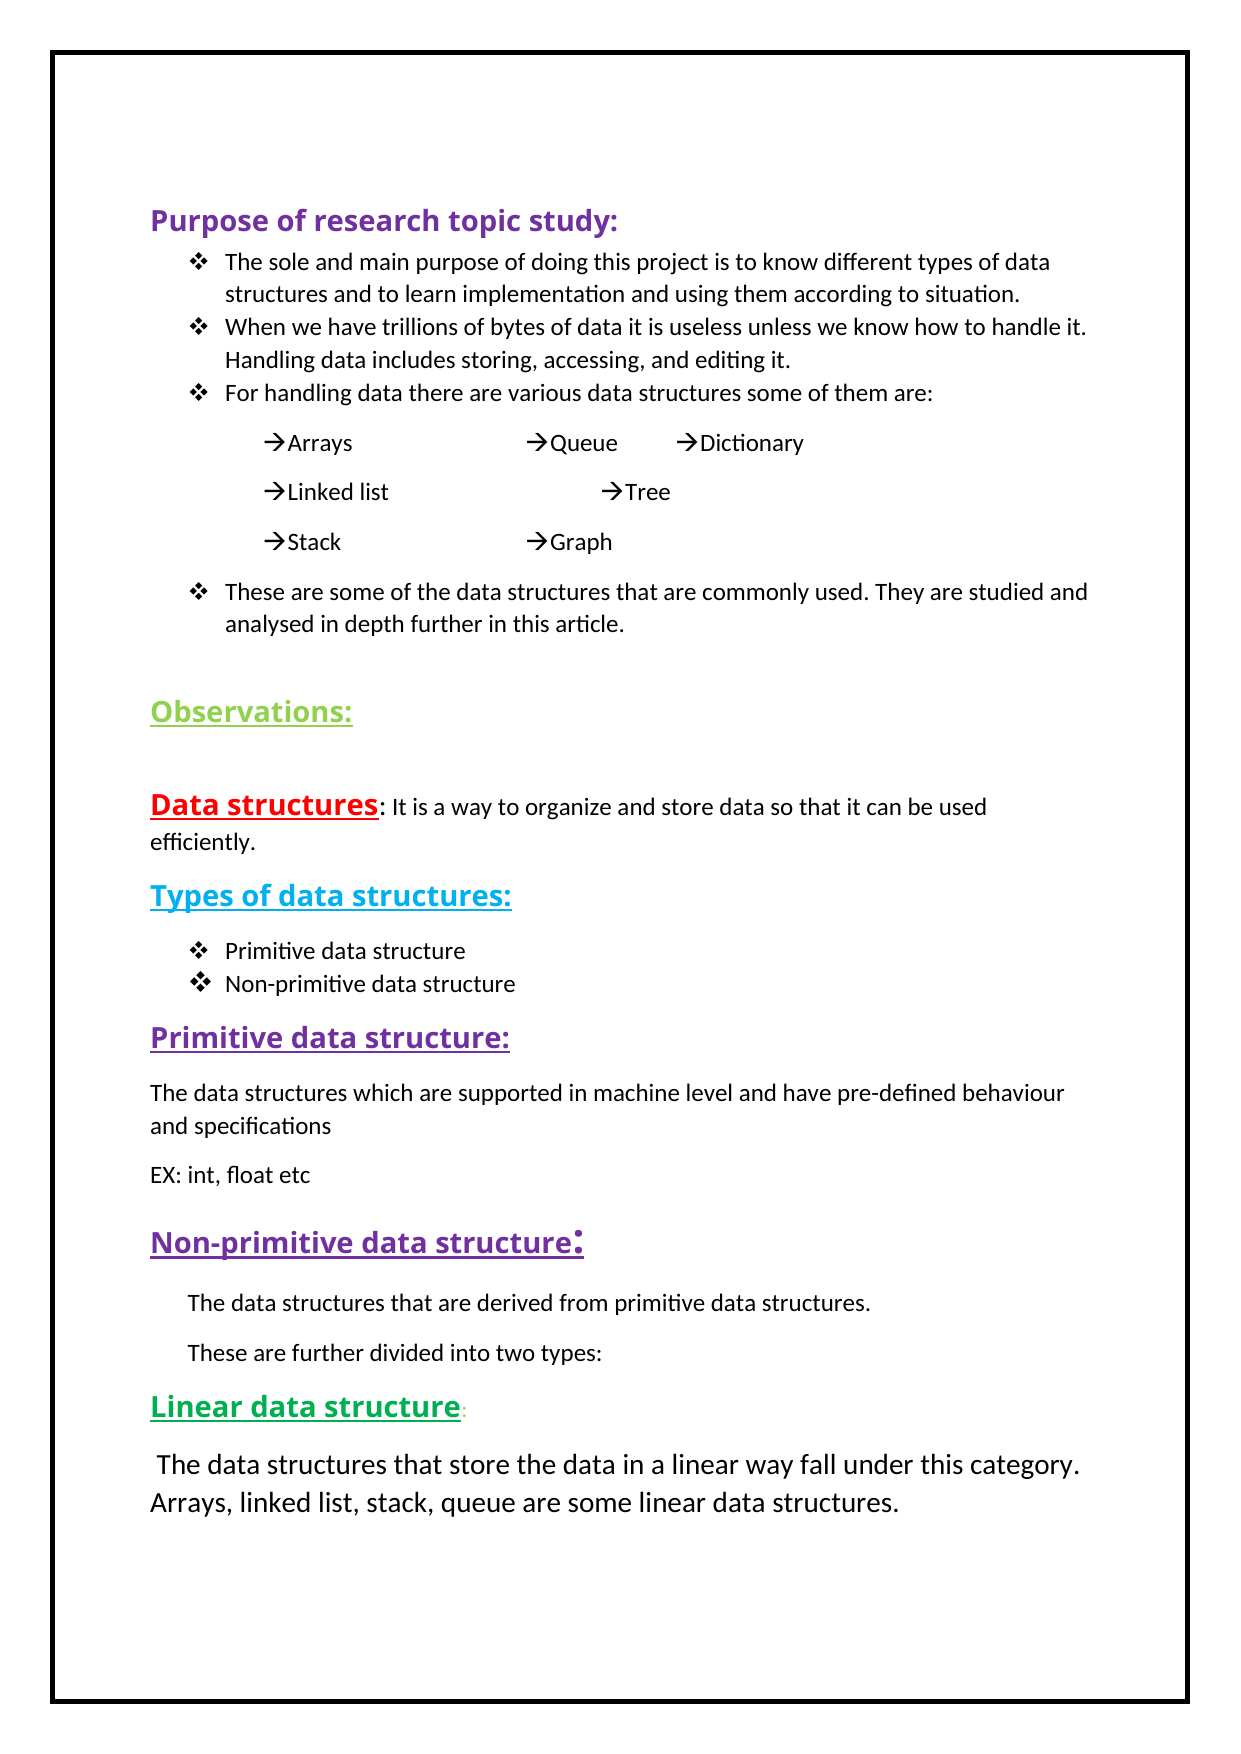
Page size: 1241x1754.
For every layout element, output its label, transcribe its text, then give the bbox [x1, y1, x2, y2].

list These are some of the data structures that are commonly used. They are studied and analysed in depth further in this article. [187, 576, 1090, 639]
text Arrays Queue Dictionary [262, 427, 1090, 457]
text Linear data structure: [150, 1386, 1090, 1426]
text Non-primitive data structure: [150, 1209, 1090, 1266]
text Types of data structures: [150, 876, 1090, 915]
subtitle Purpose of research topic study: [150, 200, 1090, 240]
text The data structures that are derived from primitive data structures. [187, 1287, 1090, 1318]
list Primitive data structure [187, 935, 1090, 966]
text The data structures that store the data in a linear way fall under this category. Arrays, linked list, stack, queue are some linear data structures. [150, 1446, 1090, 1520]
text EX: int, float etc [150, 1160, 1090, 1190]
list When we have trillions of bytes of data it is useless unless we know how to handle it. Handling data includes storing, accessing, and editing it. [187, 311, 1090, 375]
list For handling data there are various data structures some of them are: [187, 377, 1090, 408]
text The data structures which are supported in machine level and have pre-defined behaviour and specifications [150, 1077, 1090, 1141]
text Data structures: It is a way to organize and store data so that it can be used efficiently. [150, 784, 1090, 857]
text Linked list Tree [262, 476, 1090, 507]
text Primitive data structure: [150, 1018, 1090, 1057]
list The sole and main purpose of doing this project is to know different types of data structures and to learn implementation and using them according to situation. [187, 246, 1090, 309]
subtitle Observations: [150, 691, 1090, 731]
list Non-primitive data structure [187, 968, 1090, 999]
text These are further divided into two types: [187, 1337, 1090, 1367]
text Stack Graph [262, 526, 1090, 557]
